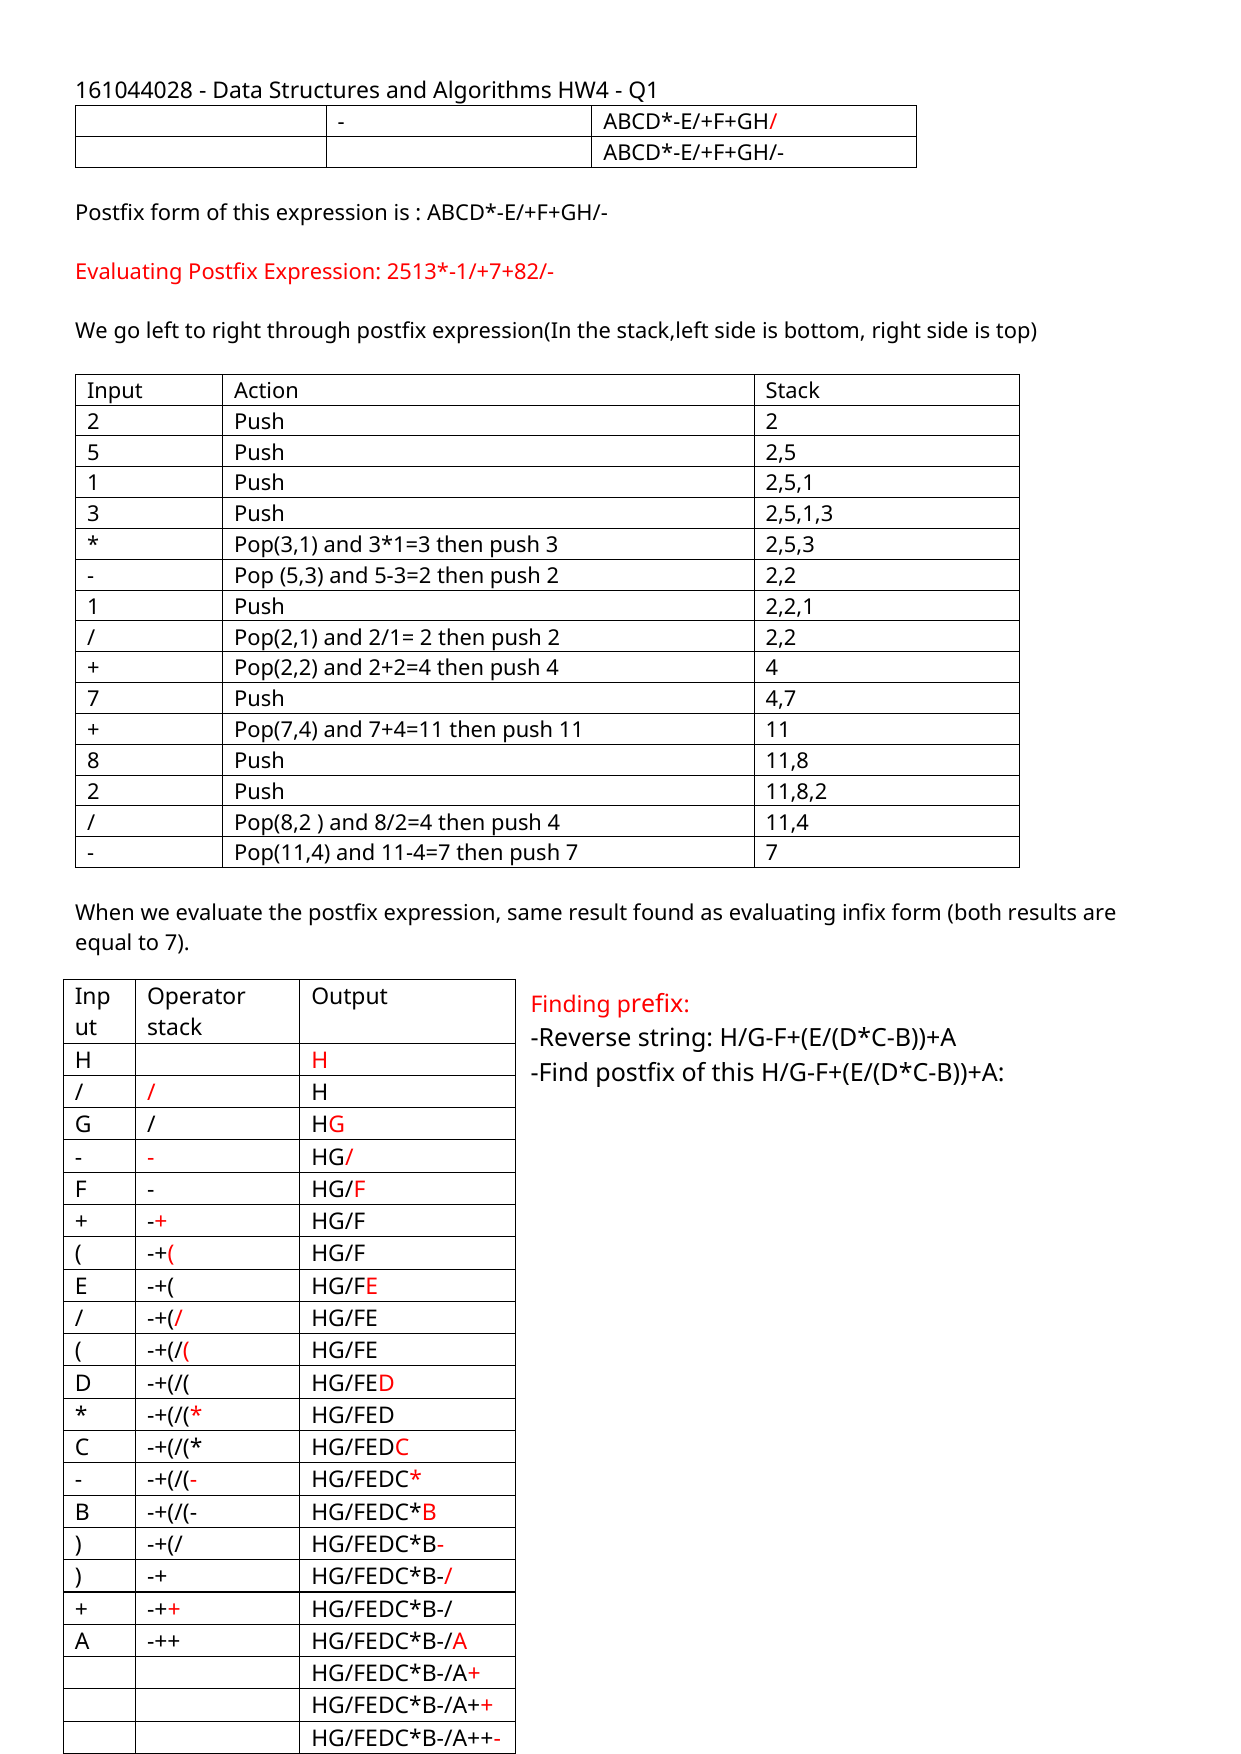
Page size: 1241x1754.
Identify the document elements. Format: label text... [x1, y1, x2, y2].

table_cell [76, 106, 326, 136]
table_cell -++ [136, 1593, 299, 1624]
table_cell 2,2 [755, 560, 1019, 589]
table_cell Push [223, 467, 754, 497]
table_cell 1 [76, 591, 222, 620]
table_cell E [64, 1270, 135, 1301]
table_cell / [76, 806, 222, 836]
table_cell HG/FEDC* [300, 1463, 515, 1494]
table_cell Push [223, 406, 754, 435]
text Evaluating Postfix Expression: 2513*-1/+7+82/- [75, 256, 1165, 286]
table_cell [64, 1722, 135, 1753]
table_cell Pop (5,3) and 5-3=2 then push 2 [223, 560, 754, 589]
table_cell 2 [76, 776, 222, 805]
table_cell Pop(2,1) and 2/1= 2 then push 2 [223, 621, 754, 651]
table_cell -+ [136, 1560, 299, 1591]
table_cell / [64, 1302, 135, 1333]
table_cell G [64, 1108, 135, 1139]
table_cell 2,5,1 [755, 467, 1019, 497]
table_cell 2,5,1,3 [755, 498, 1019, 528]
table_cell Push [223, 436, 754, 466]
table_cell -+(/(* [136, 1399, 299, 1430]
table_cell -+(/( [136, 1366, 299, 1398]
table_cell ) [64, 1560, 135, 1591]
table_cell HG [300, 1108, 515, 1139]
table_cell 2,2 [755, 621, 1019, 651]
table_cell 11 [755, 714, 1019, 744]
table_cell HG/FEDC [300, 1431, 515, 1462]
table_cell -++ [136, 1625, 299, 1656]
table_cell 8 [76, 745, 222, 774]
table_cell -+(/( [136, 1334, 299, 1365]
table_cell HG/FEDC*B-/A [300, 1625, 515, 1656]
table_cell HG/F [300, 1205, 515, 1236]
table_cell 1 [76, 467, 222, 497]
table_cell / [136, 1108, 299, 1139]
table_cell - [136, 1173, 299, 1204]
table_cell 3 [76, 498, 222, 528]
table_cell - [76, 837, 222, 867]
table_cell HG/FED [300, 1366, 515, 1398]
table_cell HG/FEDC*B- [300, 1528, 515, 1559]
table_cell / [76, 621, 222, 651]
table_cell - [64, 1463, 135, 1494]
table_cell - [327, 106, 591, 136]
table_header Input [64, 980, 135, 1042]
table_cell -+(/(- [136, 1463, 299, 1494]
table_cell ABCD*-E/+F+GH/ [592, 106, 916, 136]
table_cell + [64, 1205, 135, 1236]
table_cell [76, 137, 326, 167]
table_cell ABCD*-E/+F+GH/- [592, 137, 916, 167]
table_header Input [76, 375, 222, 404]
table_cell HG/FEDC*B-/A++ [300, 1689, 515, 1721]
text Postfix form of this expression is : ABCD*-E/+F+GH/- [75, 197, 1165, 227]
table_cell Pop(3,1) and 3*1=3 then push 3 [223, 529, 754, 559]
table_cell 7 [755, 837, 1019, 867]
table_cell Push [223, 745, 754, 774]
table_cell [64, 1657, 135, 1688]
table_cell D [64, 1366, 135, 1398]
table_cell -+(/(- [136, 1496, 299, 1527]
table_cell ( [64, 1334, 135, 1365]
table_cell [136, 1657, 299, 1688]
table_cell 2 [755, 406, 1019, 435]
table_cell / [136, 1076, 299, 1107]
table_cell 2,2,1 [755, 591, 1019, 620]
table_cell B [64, 1496, 135, 1527]
table_cell HG/FE [300, 1270, 515, 1301]
table_cell + [76, 714, 222, 744]
table_cell -+(/(* [136, 1431, 299, 1462]
table_cell - [76, 560, 222, 589]
text Finding prefix: -Reverse string: H/G-F+(E/(D*C-B))+A -Find postfix of this H/G-F+(E/(D*C-B))+A: [516, 986, 1165, 1088]
table_cell -+ [136, 1205, 299, 1236]
table_cell Pop(2,2) and 2+2=4 then push 4 [223, 652, 754, 682]
table_cell H [64, 1044, 135, 1075]
table_cell 4 [755, 652, 1019, 682]
table_cell 2,5 [755, 436, 1019, 466]
table_cell 2,5,3 [755, 529, 1019, 559]
table_header Output [300, 980, 515, 1042]
table_cell - [64, 1140, 135, 1172]
table_cell + [76, 652, 222, 682]
table_cell C [64, 1431, 135, 1462]
table_cell 11,4 [755, 806, 1019, 836]
table_cell Push [223, 498, 754, 528]
table_header Operator stack [136, 980, 299, 1042]
table_cell 2 [76, 406, 222, 435]
table_cell HG/F [300, 1237, 515, 1268]
table_cell Push [223, 776, 754, 805]
table_cell -+( [136, 1270, 299, 1301]
table_cell HG/FEDC*B-/A++- [300, 1722, 515, 1753]
table_cell HG/FEDC*B-/A+ [300, 1657, 515, 1688]
table_cell * [64, 1399, 135, 1430]
table_cell H [300, 1044, 515, 1075]
table_cell [136, 1722, 299, 1753]
table_cell ( [64, 1237, 135, 1268]
table_cell F [64, 1173, 135, 1204]
table_cell HG/FEDC*B [300, 1496, 515, 1527]
table_cell HG/FEDC*B-/ [300, 1560, 515, 1591]
table_cell A [64, 1625, 135, 1656]
table_cell HG/ [300, 1140, 515, 1172]
table_cell + [64, 1593, 135, 1624]
table_cell H [300, 1076, 515, 1107]
table_cell 5 [76, 436, 222, 466]
table_cell Push [223, 683, 754, 713]
table_cell 4,7 [755, 683, 1019, 713]
table_cell -+(/ [136, 1302, 299, 1333]
table_cell -+(/ [136, 1528, 299, 1559]
table_cell 11,8,2 [755, 776, 1019, 805]
table_header Stack [755, 375, 1019, 404]
table_cell HG/FED [300, 1399, 515, 1430]
table_cell 7 [76, 683, 222, 713]
table_cell Pop(7,4) and 7+4=11 then push 11 [223, 714, 754, 744]
text We go left to right through postfix expression(In the stack,left side is bottom, right side is top) [75, 315, 1165, 344]
table_cell HG/FE [300, 1302, 515, 1333]
table_cell HG/FE [300, 1334, 515, 1365]
table_cell * [76, 529, 222, 559]
text When we evaluate the postfix expression, same result found as evaluating infix form (both results are equal to 7). [75, 897, 1165, 957]
table_cell -+( [136, 1237, 299, 1268]
table_cell [136, 1689, 299, 1721]
table_cell - [136, 1140, 299, 1172]
table_cell / [64, 1076, 135, 1107]
table_cell HG/FEDC*B-/ [300, 1593, 515, 1624]
table_cell [136, 1044, 299, 1075]
table_cell HG/F [300, 1173, 515, 1204]
table_header Action [223, 375, 754, 404]
table_cell [327, 137, 591, 167]
table_cell Pop(11,4) and 11-4=7 then push 7 [223, 837, 754, 867]
table_cell 11,8 [755, 745, 1019, 774]
table_cell Push [223, 591, 754, 620]
table_cell Pop(8,2 ) and 8/2=4 then push 4 [223, 806, 754, 836]
table_cell [64, 1689, 135, 1721]
table_cell ) [64, 1528, 135, 1559]
